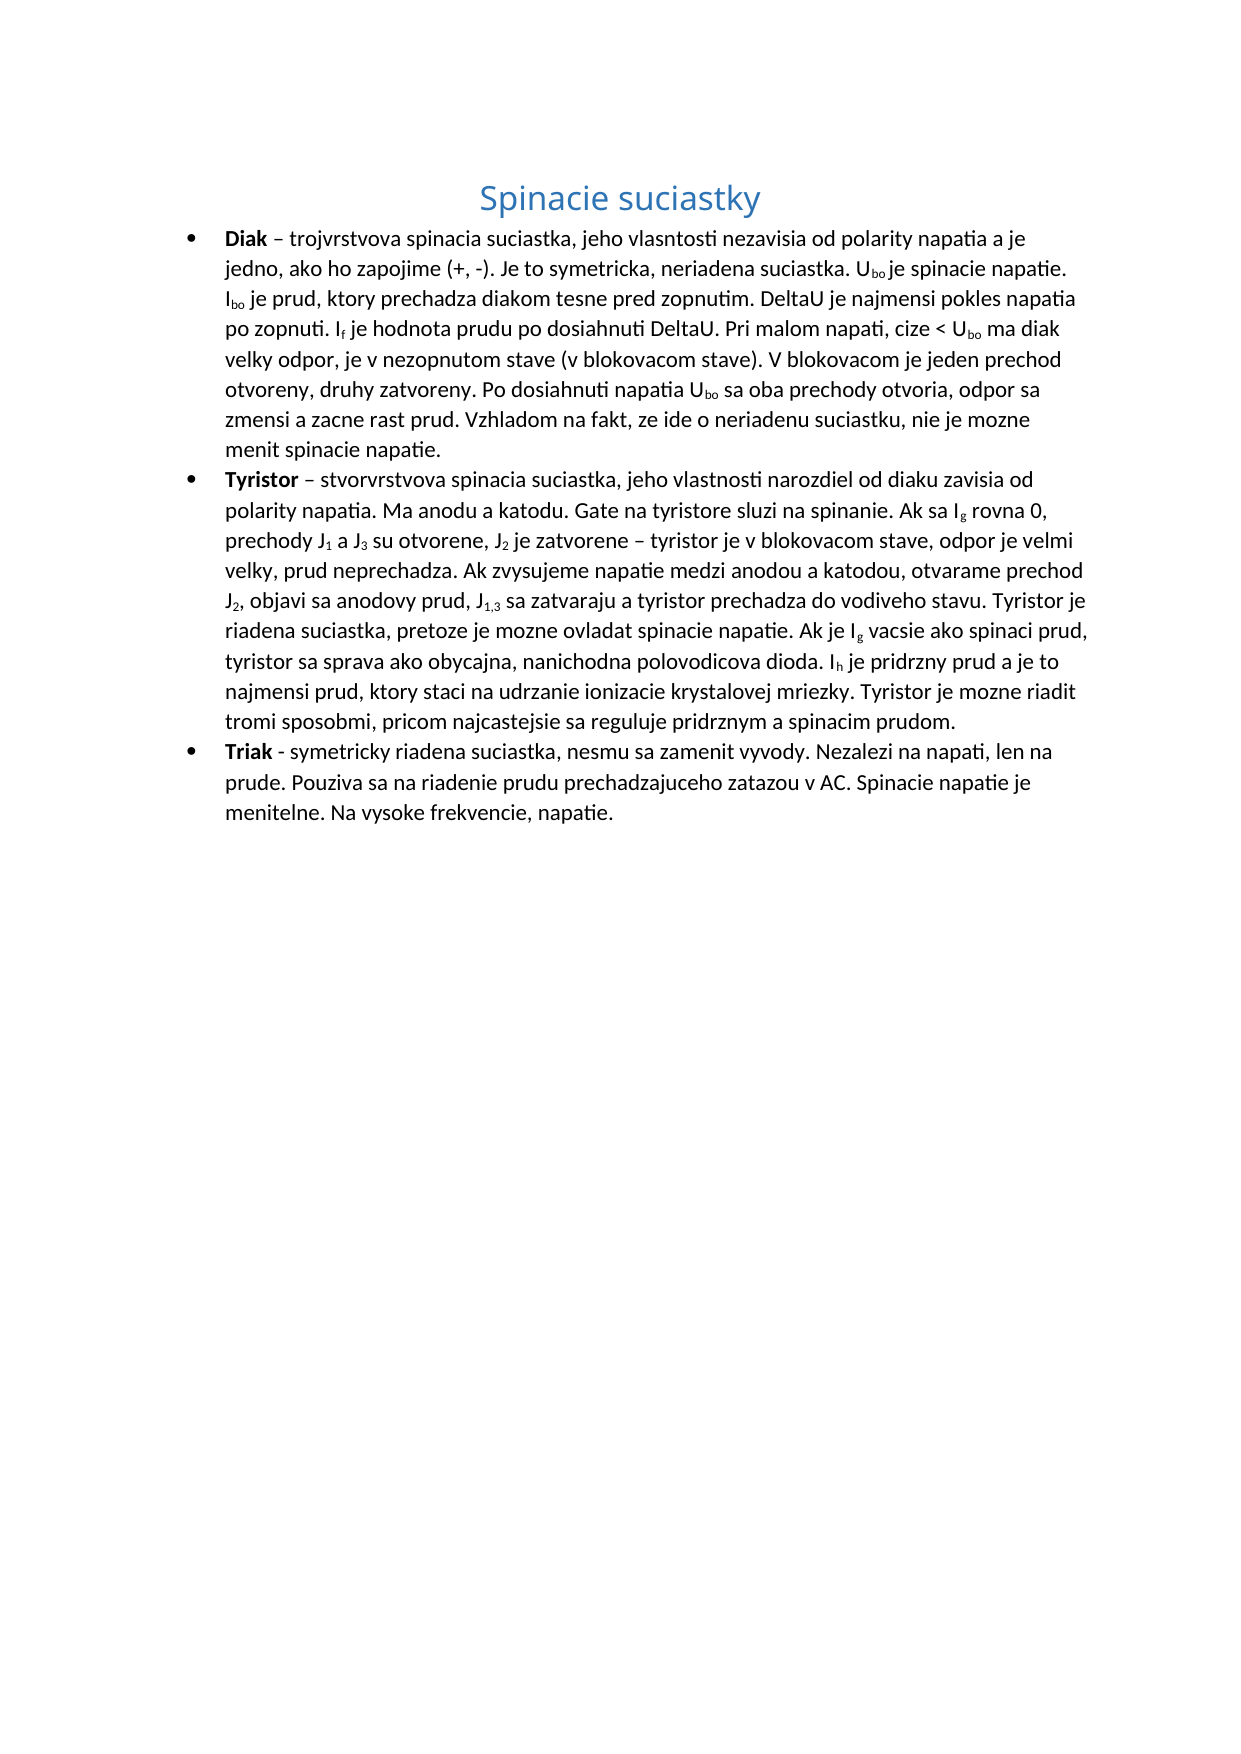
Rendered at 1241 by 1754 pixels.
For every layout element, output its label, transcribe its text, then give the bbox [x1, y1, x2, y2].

list Tyristor – stvorvrstvova spinacia suciastka, jeho vlastnosti narozdiel od diaku zavisia od polarity napatia. Ma anodu a katodu. Gate na tyristore sluzi na spinanie. Ak sa Ig rovna 0, prechody J1 a J3 su otvorene, J2 je zatvorene – tyristor je v blokovacom stave, odpor je velmi velky, prud neprechadza. Ak zvysujeme napatie medzi anodou a katodou, otvarame prechod J2, objavi sa anodovy prud, J1,3 sa zatvaraju a tyristor prechadza do vodiveho stavu. Tyristor je riadena suciastka, pretoze je mozne ovladat spinacie napatie. Ak je Ig vacsie ako spinaci prud, tyristor sa sprava ako obycajna, nanichodna polovodicova dioda. Ih je pridrzny prud a je to najmensi prud, ktory staci na udrzanie ionizacie krystalovej mriezky. Tyristor je mozne riadit tromi sposobmi, pricom najcastejsie sa reguluje pridrznym a spinacim prudom. [187, 466, 1090, 735]
list Diak – trojvrstvova spinacia suciastka, jeho vlasntosti nezavisia od polarity napatia a je jedno, ako ho zapojime (+, -). Je to symetricka, neriadena suciastka. Ubo je spinacie napatie. Ibo je prud, ktory prechadza diakom tesne pred zopnutim. DeltaU je najmensi pokles napatia po zopnuti. If je hodnota prudu po dosiahnuti DeltaU. Pri malom napati, cize < Ubo ma diak velky odpor, je v nezopnutom stave (v blokovacom stave). V blokovacom je jeden prechod otvoreny, druhy zatvoreny. Po dosiahnuti napatia Ubo sa oba prechody otvoria, odpor sa zmensi a zacne rast prud. Vzhladom na fakt, ze ide o neriadenu suciastku, nie je mozne menit spinacie napatie. [187, 224, 1090, 463]
list Triak - symetricky riadena suciastka, nesmu sa zamenit vyvody. Nezalezi na napati, len na prude. Pouziva sa na riadenie prudu prechadzajuceho zatazou v AC. Spinacie napatie je menitelne. Na vysoke frekvencie, napatie. [187, 737, 1090, 826]
subtitle Spinacie suciastky [150, 175, 1090, 220]
